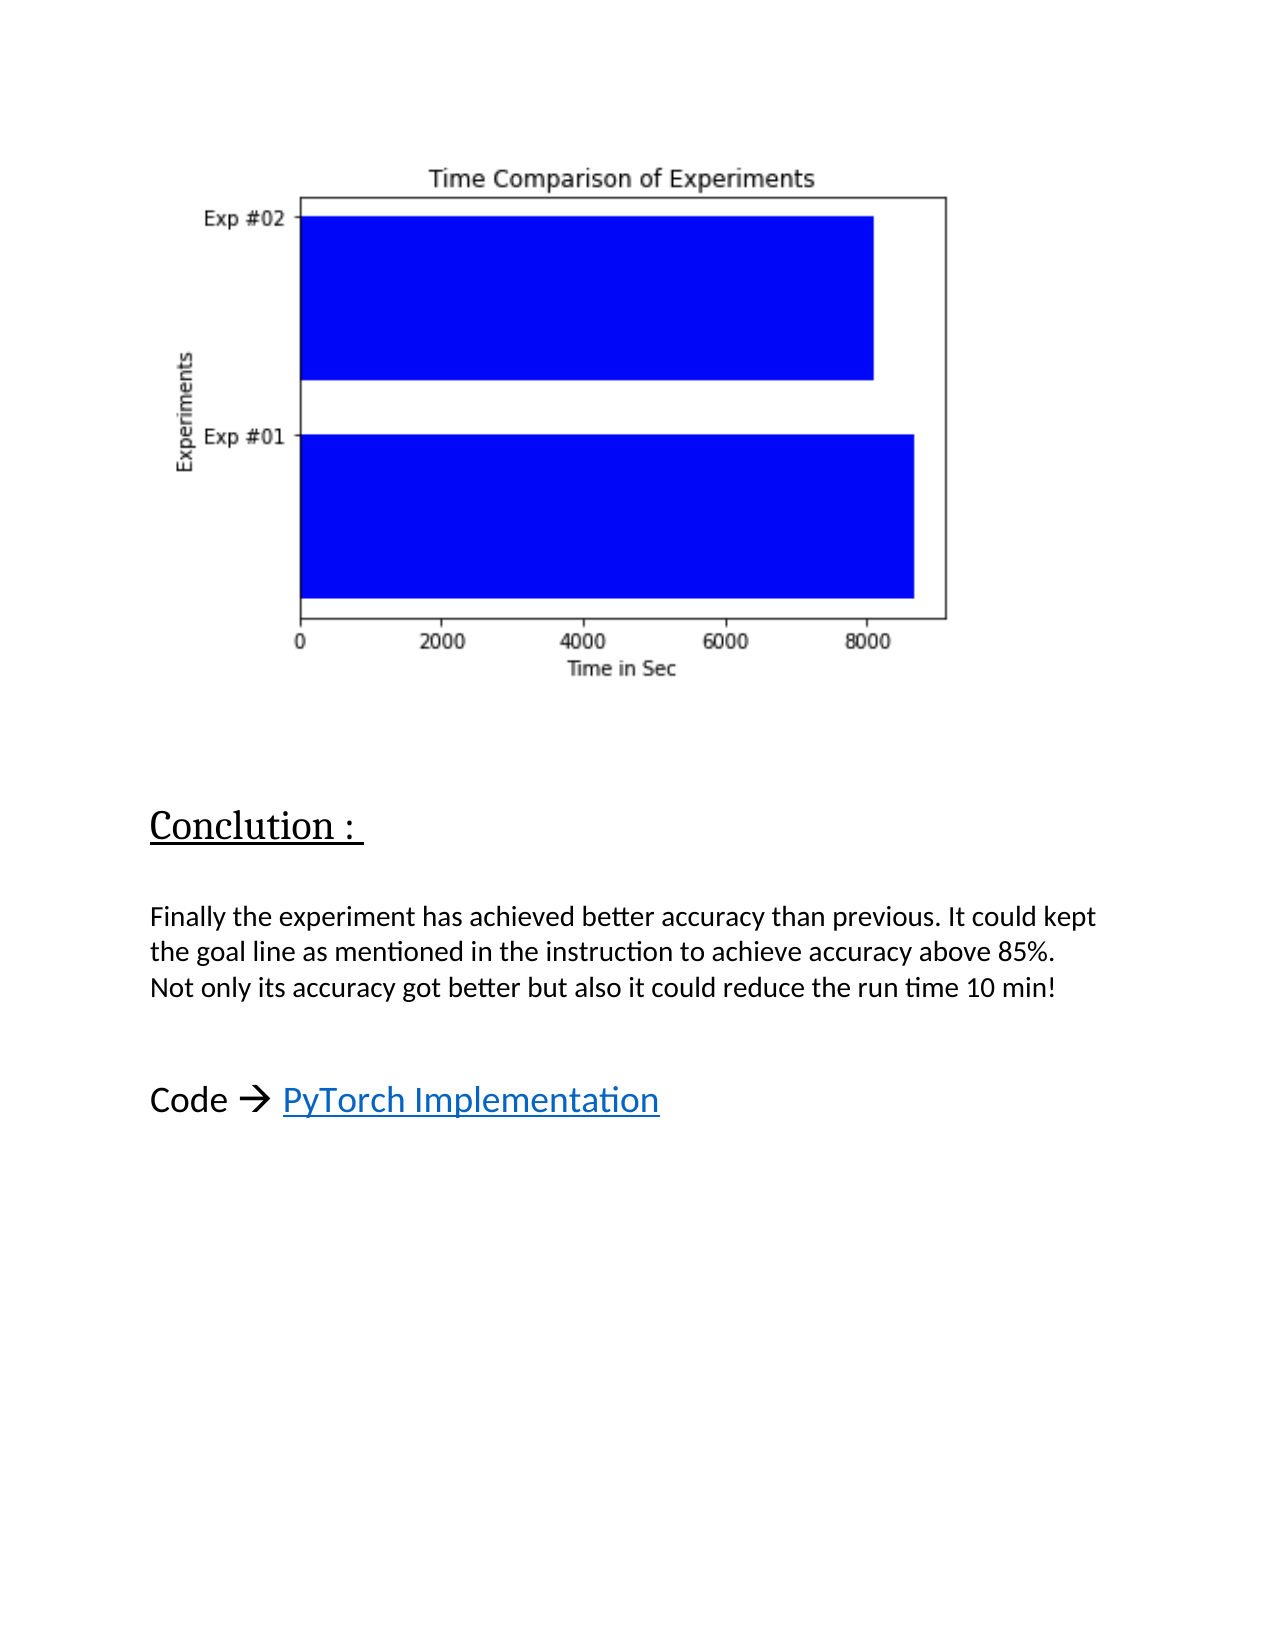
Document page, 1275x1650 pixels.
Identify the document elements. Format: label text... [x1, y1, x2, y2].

text Conclution : [150, 802, 1125, 850]
picture [150, 150, 1036, 711]
text Code PyTorch Implementation [150, 1076, 1125, 1122]
text Finally the experiment has achieved better accuracy than previous. It could kept the goal line as mentioned in the instruction to achieve accuracy above 85%. [150, 898, 1125, 969]
text Not only its accuracy got better but also it could reduce the run time 10 min! [150, 969, 1125, 1004]
